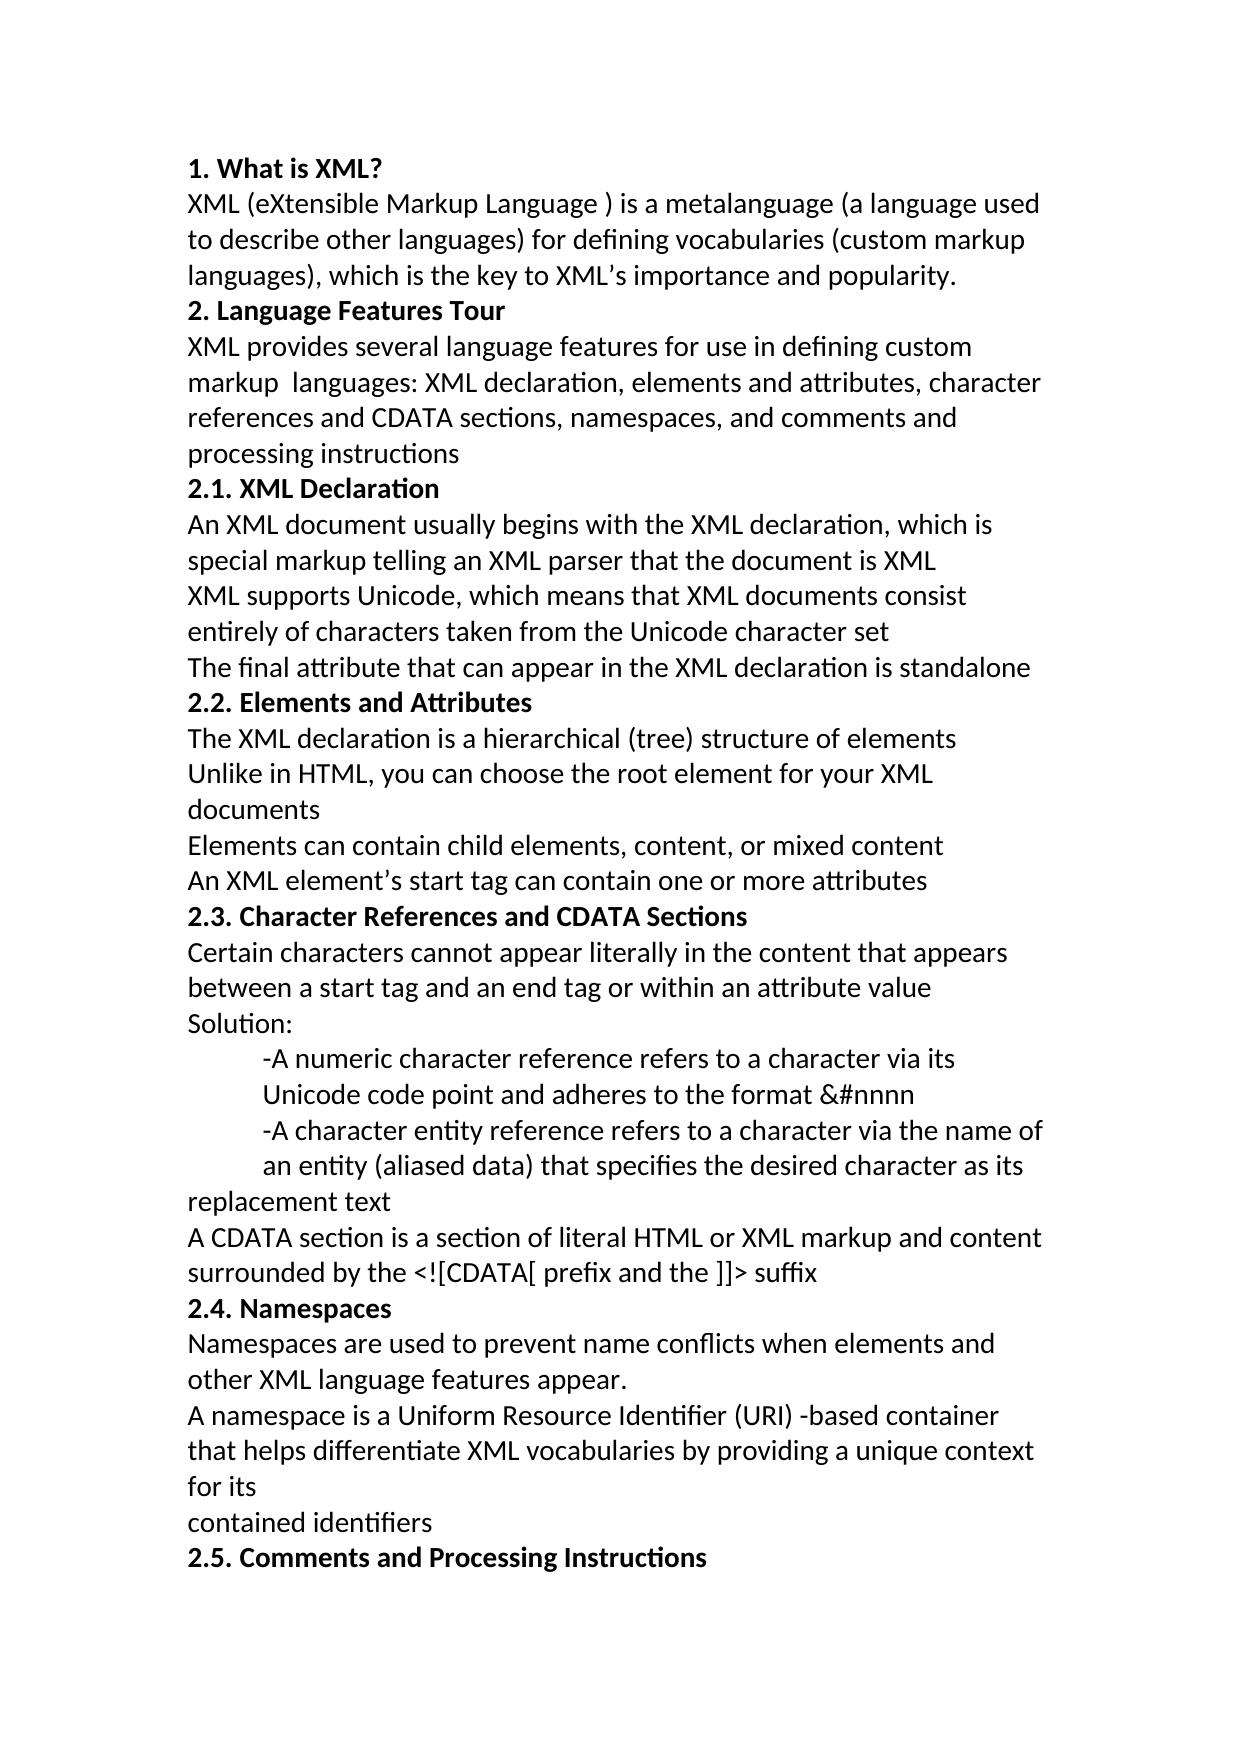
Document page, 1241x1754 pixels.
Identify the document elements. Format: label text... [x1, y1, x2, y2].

list Solution: [187, 1005, 1053, 1041]
list Character References and CDATA Sections [187, 898, 1053, 934]
list Elements can contain child elements, content, or mixed content [187, 827, 1053, 862]
list The final attribute that can appear in the XML declaration is standalone [187, 649, 1053, 684]
list contained identifiers [187, 1504, 1053, 1539]
list Namespaces are used to prevent name conflicts when elements and other XML language features appear. [187, 1326, 1053, 1397]
list What is XML? [187, 150, 1053, 186]
text XML provides several language features for use in defining custom markup languages: XML declaration, elements and attributes, character references and CDATA sections, namespaces, and comments and processing instructions [187, 328, 1053, 471]
list A namespace is a Uniform Resource Identifier (URI) -based container that helps differentiate XML vocabularies by providing a unique context for its [187, 1397, 1053, 1504]
list A CDATA section is a section of literal HTML or XML markup and content surrounded by the <![CDATA[ prefix and the ]]> suffix [187, 1219, 1053, 1290]
list The XML declaration is a hierarchical (tree) structure of elements [187, 720, 1053, 756]
text XML (eXtensible Markup Language ) is a metalanguage (a language used to describe other languages) for defining vocabularies (custom markup languages), which is the key to XML’s importance and popularity. [187, 186, 1053, 292]
list An XML element’s start tag can contain one or more attributes [187, 862, 1053, 898]
list -A character entity reference refers to a character via the name of an entity (aliased data) that specifies the desired character as its replacement text [187, 1112, 1053, 1219]
list An XML document usually begins with the XML declaration, which is special markup telling an XML parser that the document is XML [187, 506, 1053, 577]
list Language Features Tour [187, 292, 1053, 328]
list Elements and Attributes [187, 684, 1053, 720]
list Comments and Processing Instructions [187, 1539, 1053, 1575]
list Namespaces [187, 1290, 1053, 1326]
list XML Declaration [187, 471, 1053, 506]
list -A numeric character reference refers to a character via its Unicode code point and adheres to the format &#nnnn [187, 1041, 1053, 1112]
list XML supports Unicode, which means that XML documents consist entirely of characters taken from the Unicode character set [187, 577, 1053, 649]
list Certain characters cannot appear literally in the content that appears between a start tag and an end tag or within an attribute value [187, 934, 1053, 1005]
list Unlike in HTML, you can choose the root element for your XML documents [187, 756, 1053, 827]
